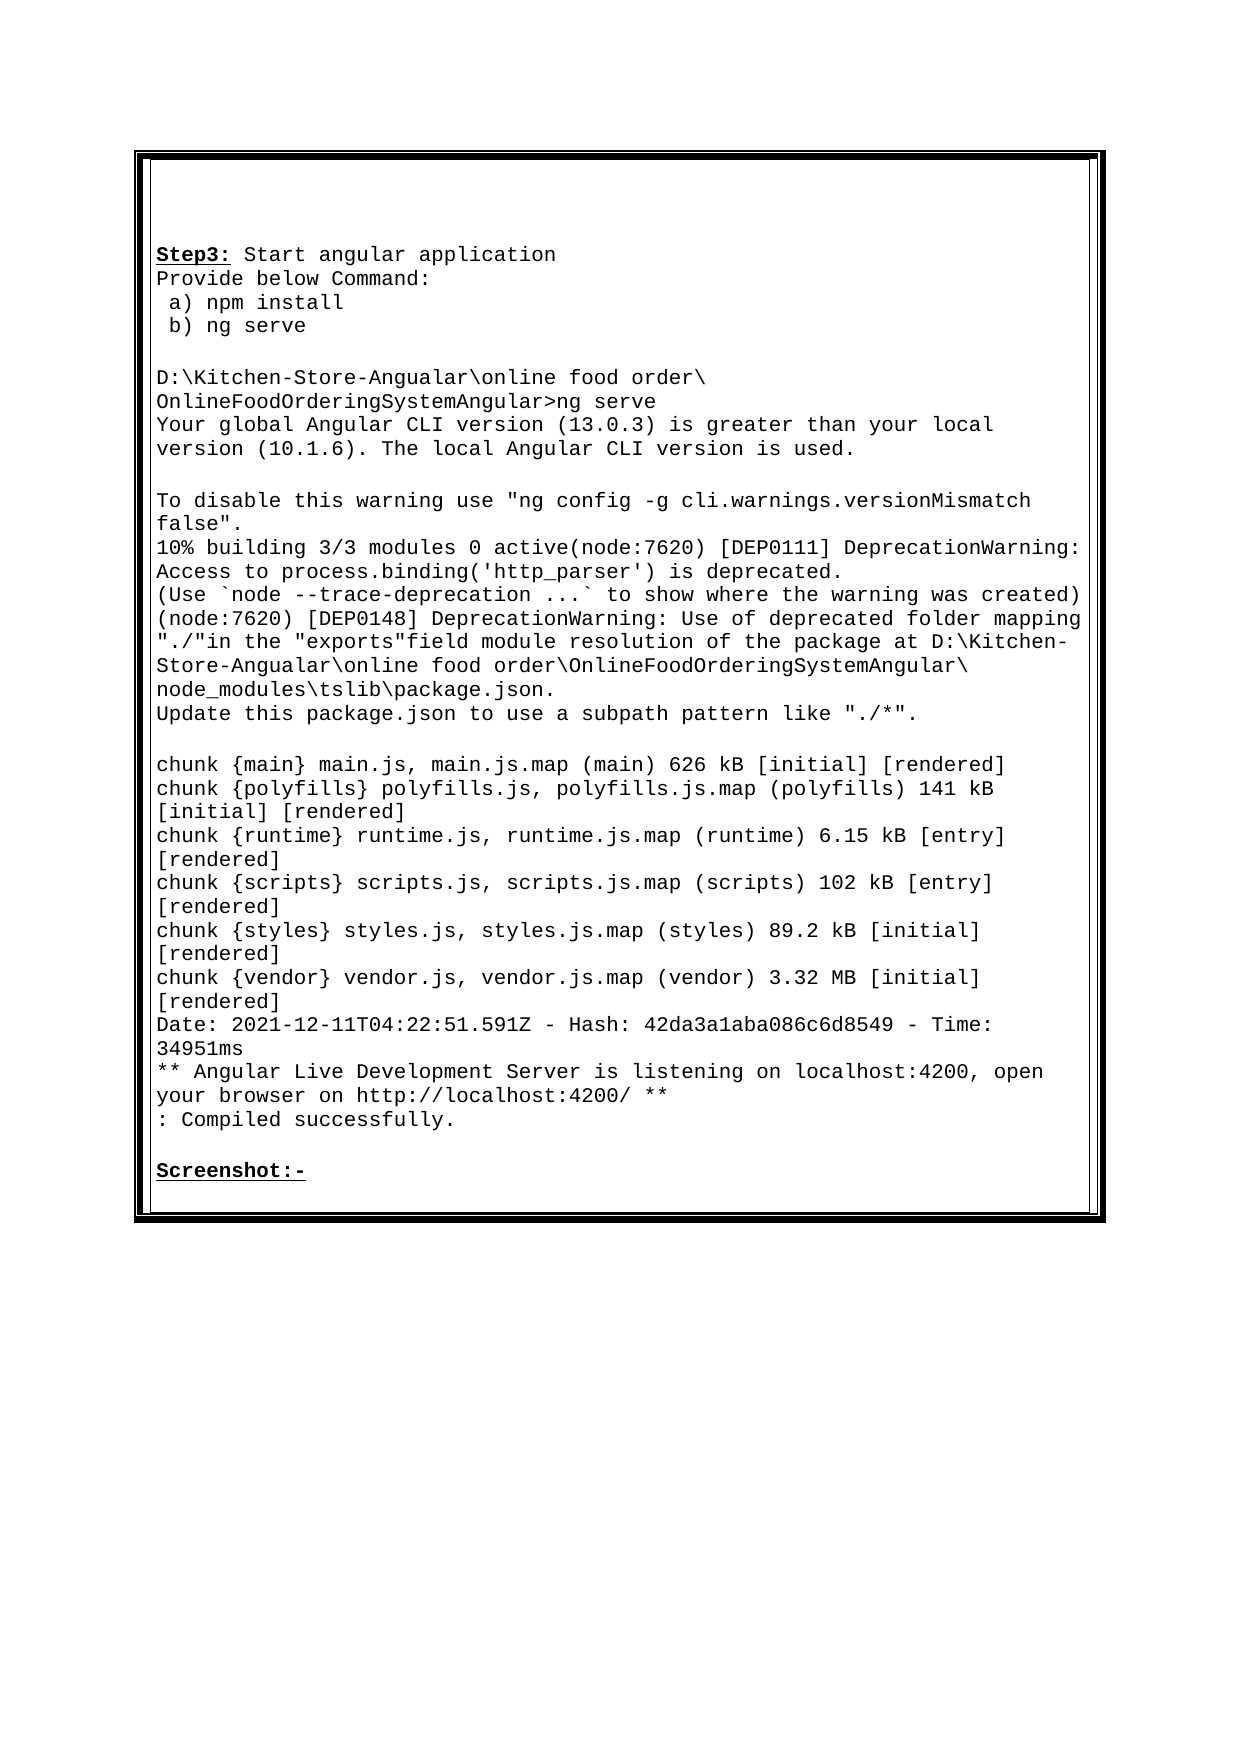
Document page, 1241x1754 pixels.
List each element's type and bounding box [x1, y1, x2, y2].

table_header [143, 159, 150, 1213]
table_header [1090, 159, 1097, 1213]
